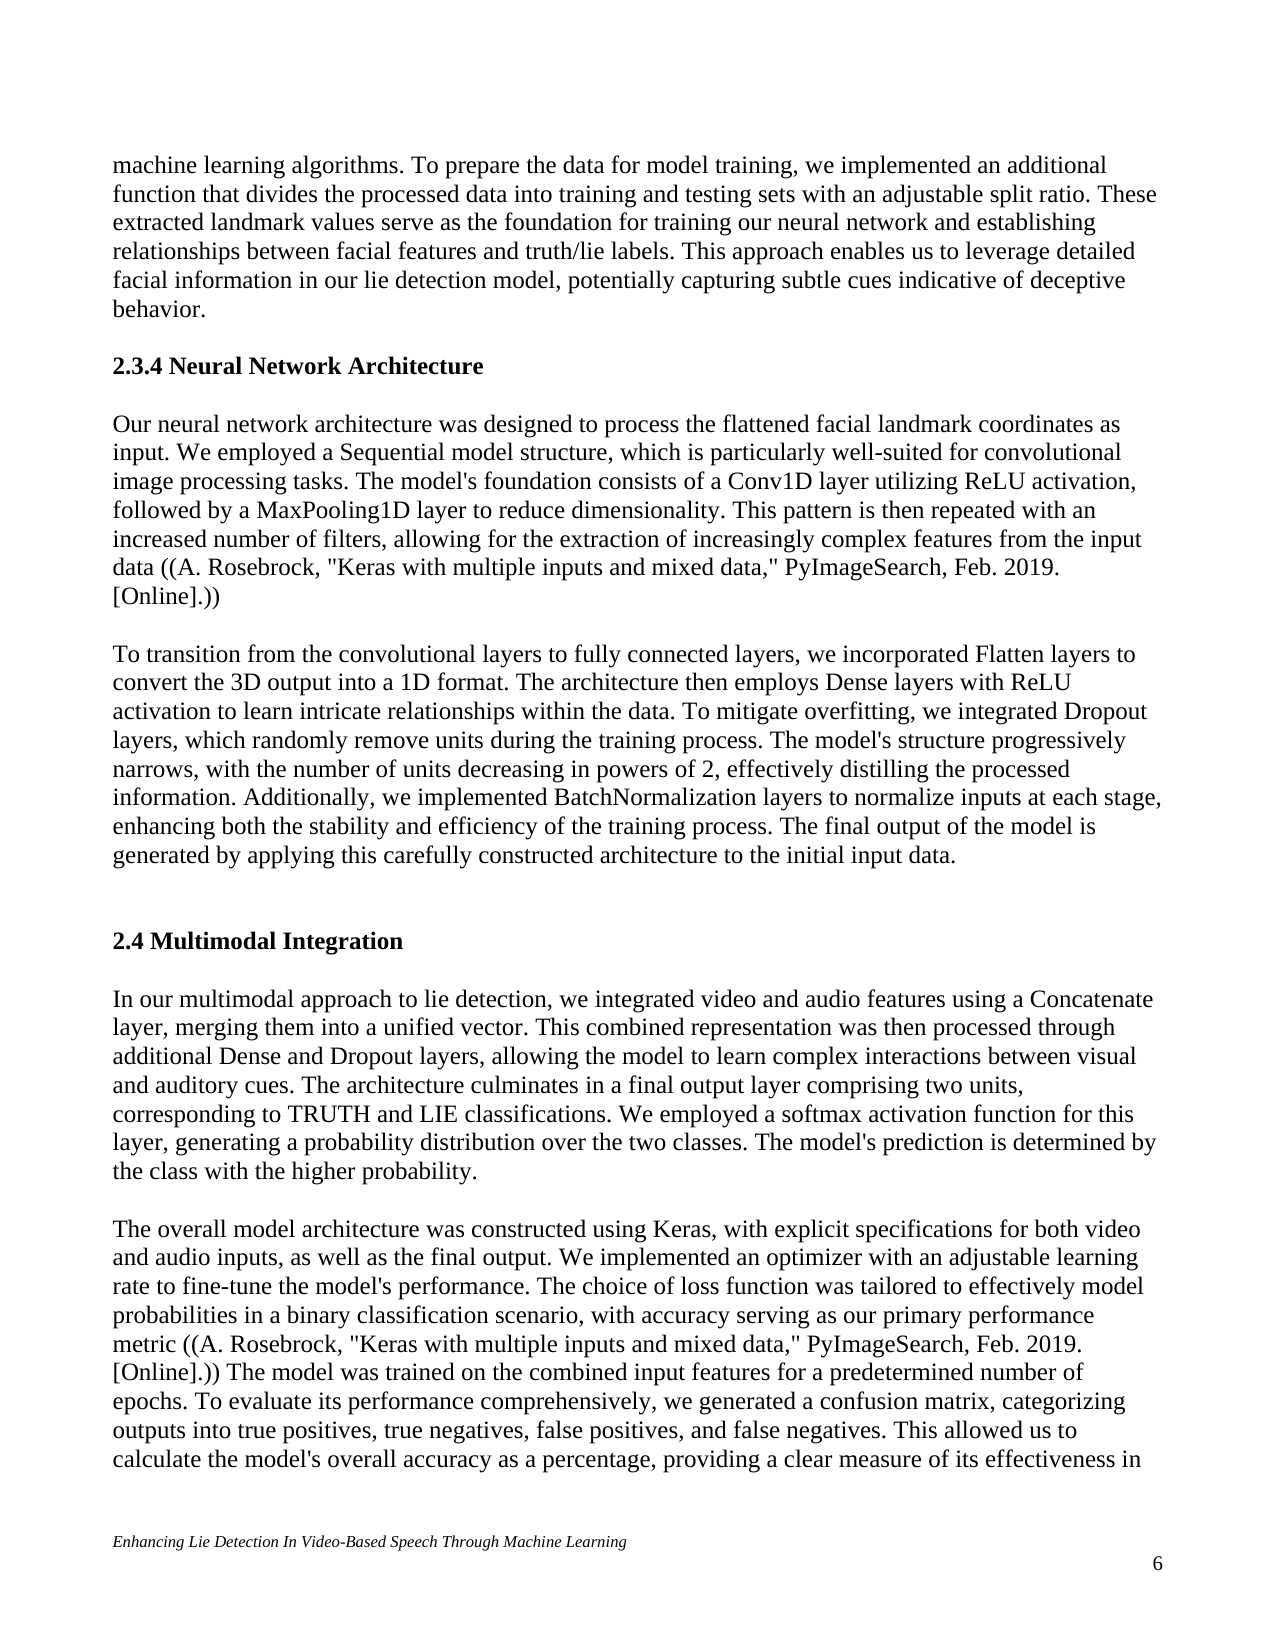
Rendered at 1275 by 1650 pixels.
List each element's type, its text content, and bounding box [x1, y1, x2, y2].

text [112, 150, 1162, 322]
text In our multimodal approach to lie detection, we integrated video and audio features using a Concatenate layer, merging them into a unified vector. This combined representation was then processed through additional Dense and Dropout layers, allowing the model to learn complex interactions between visual and auditory cues. The architecture culminates in a final output layer comprising two units, corresponding to TRUTH and LIE classifications. We employed a softmax activation function for this layer, generating a probability distribution over the two classes. The model's prediction is determined by the class with the higher probability. [112, 984, 1162, 1185]
text 2.3.4 Neural Network Architecture [112, 351, 1162, 380]
text 2.4 Multimodal Integration [112, 926, 1162, 955]
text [112, 1214, 1162, 1472]
text To transition from the convolutional layers to fully connected layers, we incorporated Flatten layers to convert the 3D output into a 1D format. The architecture then employs Dense layers with ReLU activation to learn intricate relationships within the data. To mitigate overfitting, we integrated Dropout layers, which randomly remove units during the training process. The model's structure progressively narrows, with the number of units decreasing in powers of 2, effectively distilling the processed information. Additionally, we implemented BatchNormalization layers to normalize inputs at each stage, enhancing both the stability and efficiency of the training process. The final output of the model is generated by applying this carefully constructed architecture to the initial input data. [112, 639, 1162, 869]
text Our neural network architecture was designed to process the flattened facial landmark coordinates as input. We employed a Sequential model structure, which is particularly well-suited for convolutional image processing tasks. The model's foundation consists of a Conv1D layer utilizing ReLU activation, followed by a MaxPooling1D layer to reduce dimensionality. This pattern is then repeated with an increased number of filters, allowing for the extraction of increasingly complex features from the input data ((A. Rosebrock, "Keras with multiple inputs and mixed data," PyImageSearch, Feb. 2019. [Online].)) [112, 409, 1162, 610]
